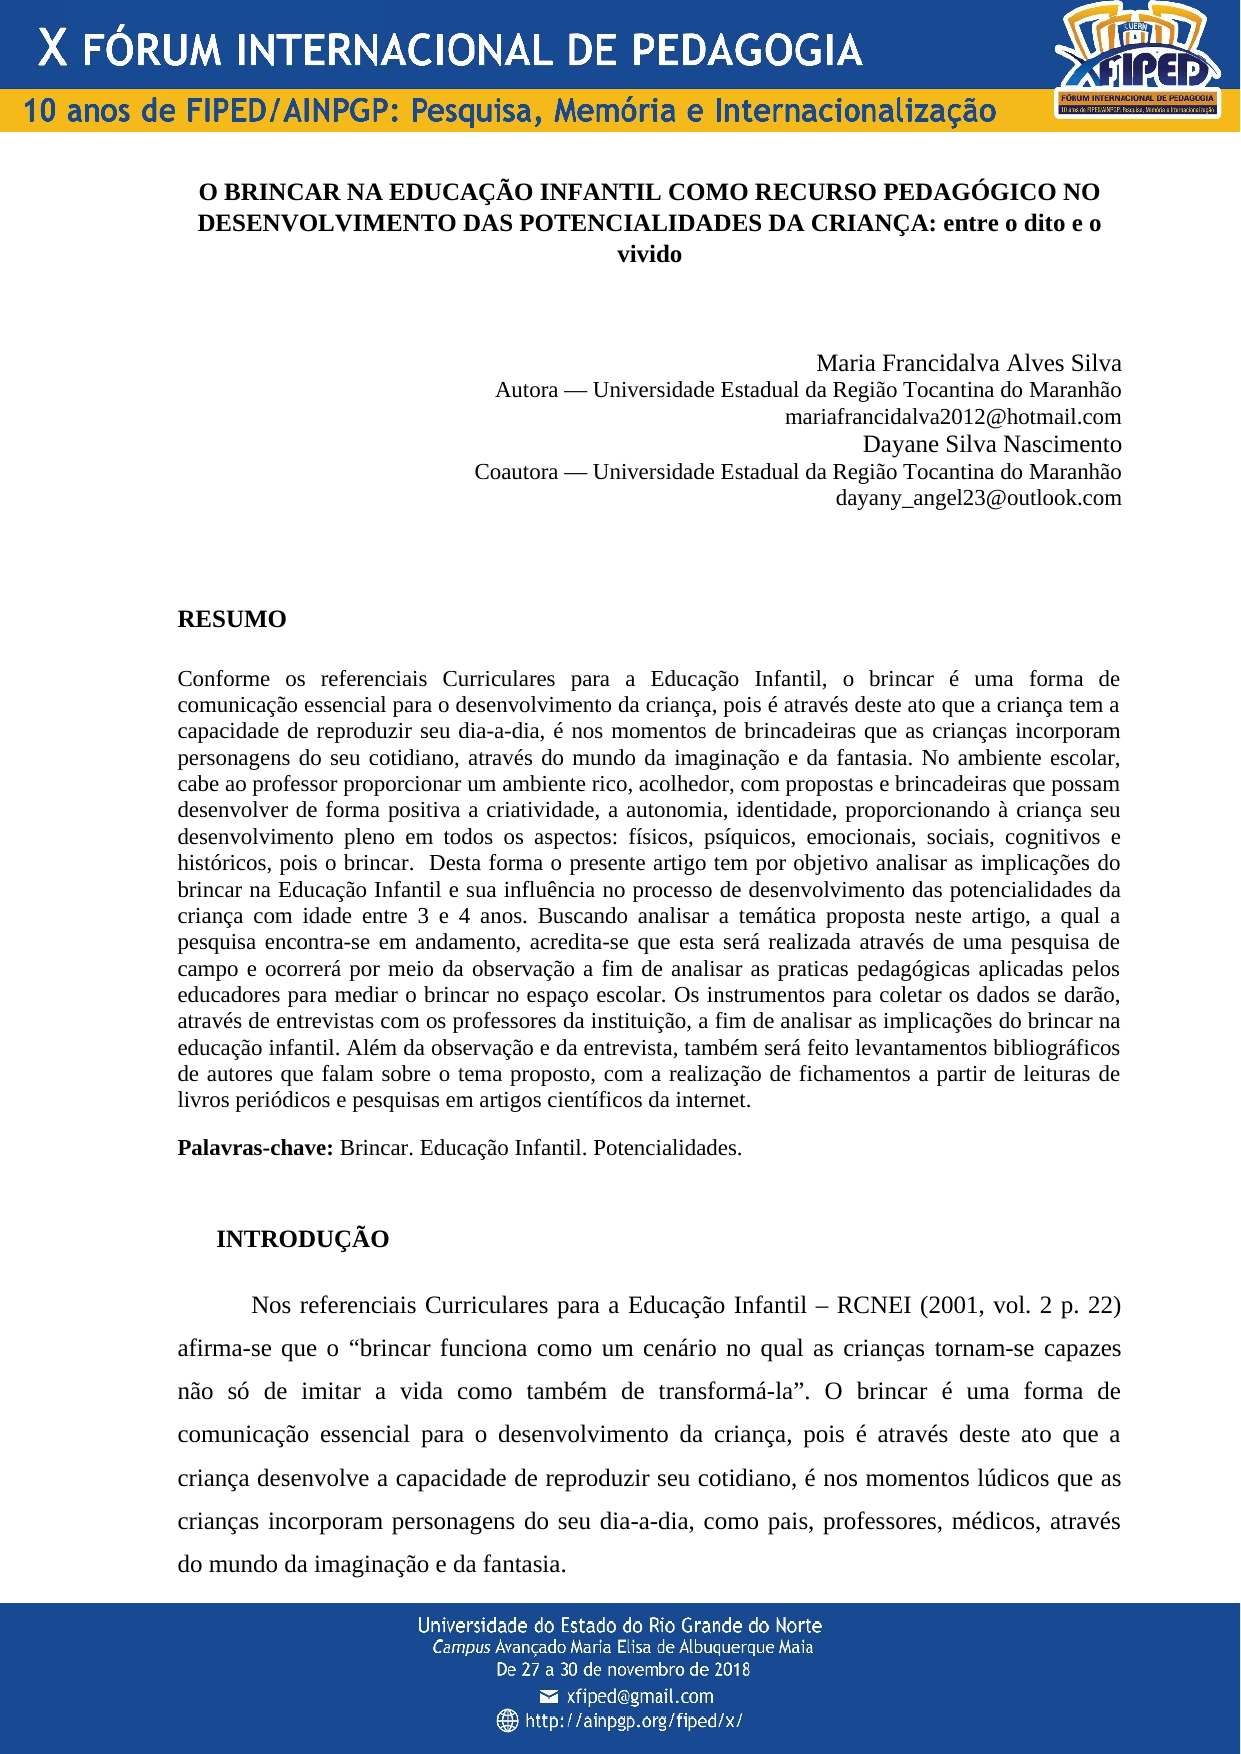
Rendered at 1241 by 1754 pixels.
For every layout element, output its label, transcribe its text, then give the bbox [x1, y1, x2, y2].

text Conforme os referenciais Curriculares para a Educação Infantil, o brincar é uma forma de comunicação essencial para o desenvolvimento da criança, pois é através deste ato que a criança tem a capacidade de reproduzir seu dia-a-dia, é nos momentos de brincadeiras que as crianças incorporam personagens do seu cotidiano, através do mundo da imaginação e da fantasia. No ambiente escolar, cabe ao professor proporcionar um ambiente rico, acolhedor, com propostas e brincadeiras que possam desenvolver de forma positiva a criatividade, a autonomia, identidade, proporcionando à criança seu desenvolvimento pleno em todos os aspectos: físicos, psíquicos, emocionais, sociais, cognitivos e históricos, pois o brincar. Desta forma o presente artigo tem por objetivo analisar as implicações do brincar na Educação Infantil e sua influência no processo de desenvolvimento das potencialidades da criança com idade entre 3 e 4 anos. Buscando analisar a temática proposta neste artigo, a qual a pesquisa encontra-se em andamento, acredita-se que esta será realizada através de uma pesquisa de campo e ocorrerá por meio da observação a fim de analisar as praticas pedagógicas aplicadas pelos educadores para mediar o brincar no espaço escolar. Os instrumentos para coletar os dados se darão, através de entrevistas com os professores da instituição, a fim de analisar as implicações do brincar na educação infantil. Além da observação e da entrevista, também será feito levantamentos bibliográficos de autores que falam sobre o tema proposto, com a realização de fichamentos a partir de leituras de livros periódicos e pesquisas em artigos científicos da internet. [177, 665, 1122, 1113]
text Palavras-chave: Brincar. Educação Infantil. Potencialidades. [177, 1134, 1122, 1160]
text Coautora — Universidade Estadual da Região Tocantina do Maranhão [177, 458, 1122, 484]
text Nos referenciais Curriculares para a Educação Infantil – RCNEI (2001, vol. 2 p. 22) afirma-se que o “brincar funciona como um cenário no qual as crianças tornam-se capazes não só de imitar a vida como também de transformá-la”. O brincar é uma forma de comunicação essencial para o desenvolvimento da criança, pois é através deste ato que a criança desenvolve a capacidade de reproduzir seu cotidiano, é nos momentos lúdicos que as crianças incorporam personagens do seu dia-a-dia, como pais, professores, médicos, através do mundo da imaginação e da fantasia. [177, 1290, 1122, 1578]
text Maria Francidalva Alves Silva [177, 348, 1122, 377]
text Dayane Silva Nascimento [177, 429, 1122, 458]
picture [0, 1603, 1241, 1754]
text INTRODUÇÃO [216, 1224, 1122, 1253]
text RESUMO [177, 604, 1122, 633]
text dayany_angel23@outlook.com [177, 484, 1122, 511]
picture [0, 0, 1241, 132]
text O BRINCAR NA EDUCAÇÃO INFANTIL COMO RECURSO PEDAGÓGICO NO DESENVOLVIMENTO DAS POTENCIALIDADES DA CRIANÇA: entre o dito e o vivido [177, 177, 1122, 268]
text Autora — Universidade Estadual da Região Tocantina do Maranhão mariafrancidalva2012@hotmail.com [177, 377, 1122, 429]
